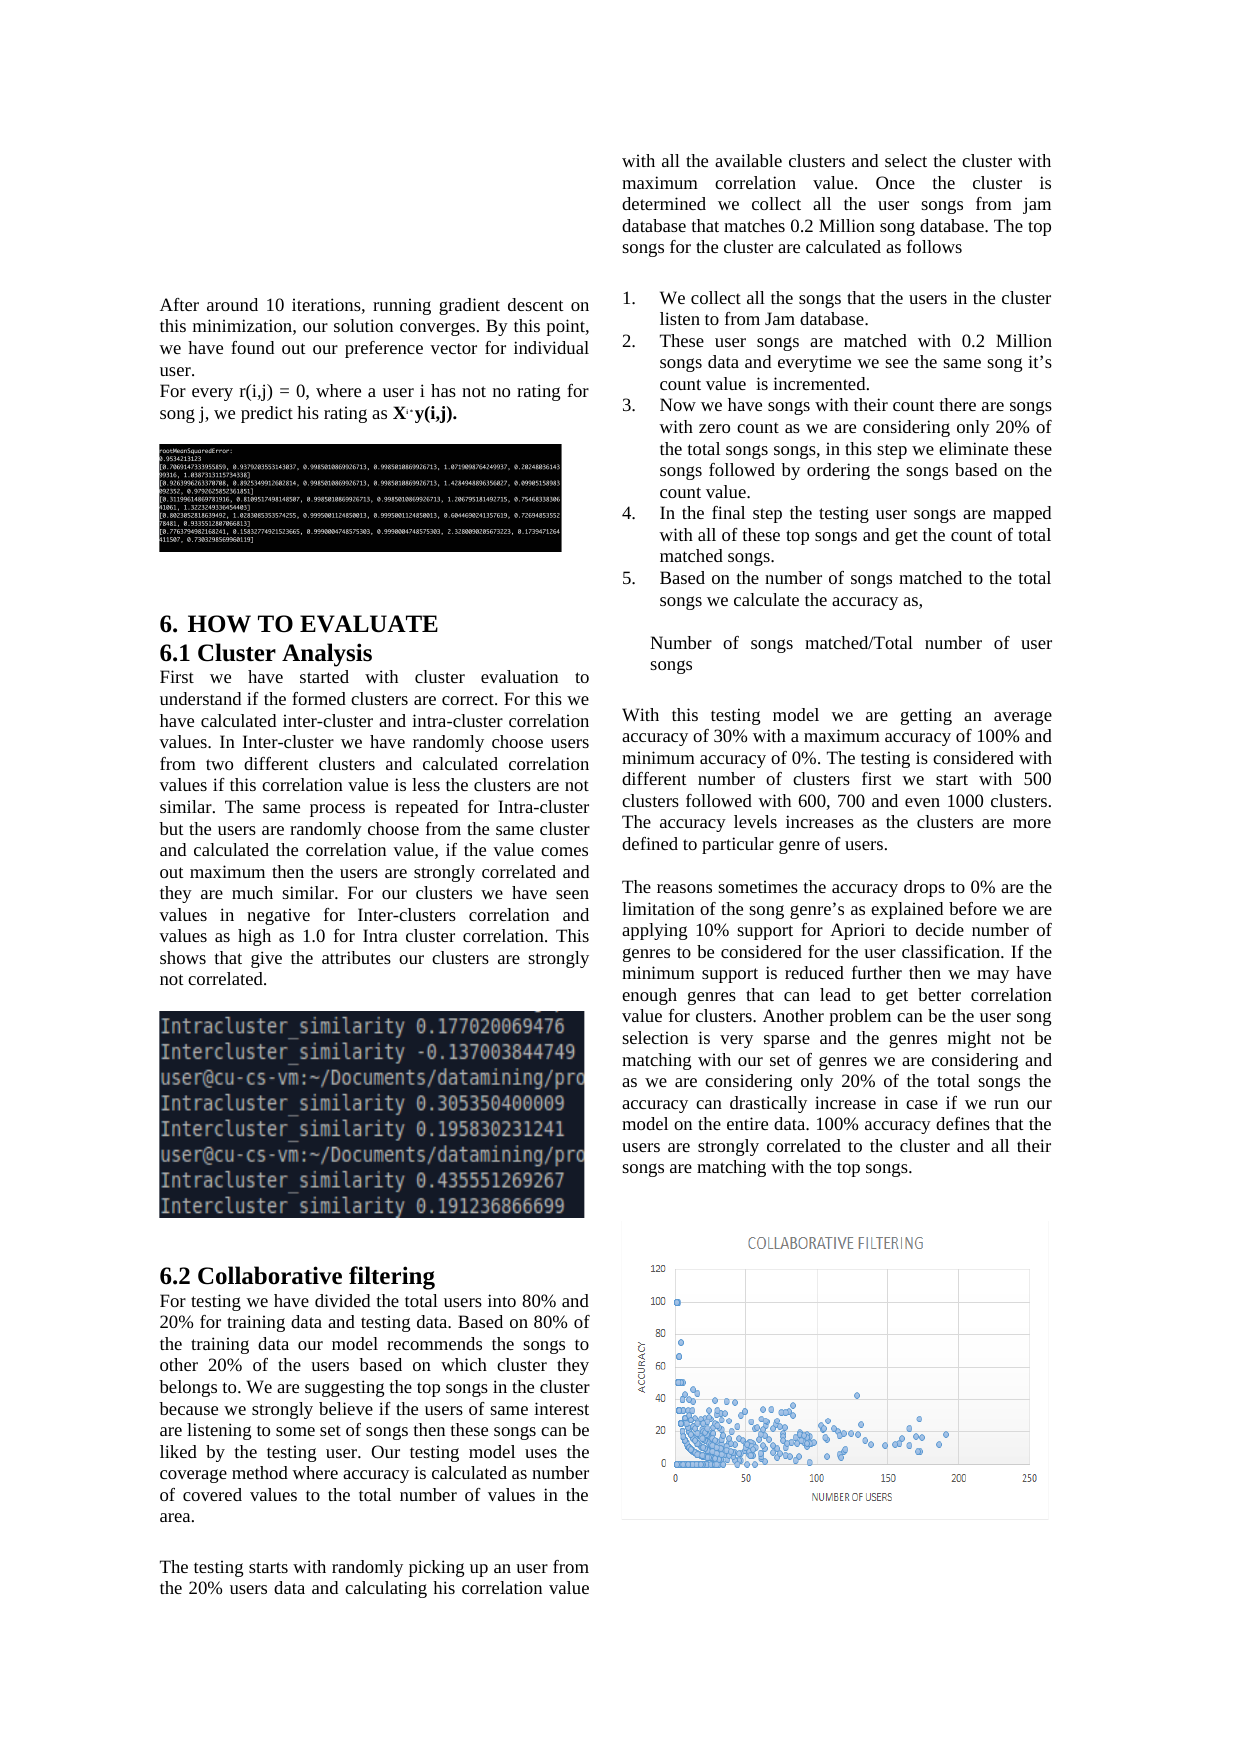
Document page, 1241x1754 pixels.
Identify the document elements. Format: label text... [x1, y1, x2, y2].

text 6.1 Cluster Analysis [159, 638, 590, 666]
picture [621, 1221, 1049, 1520]
text First we have started with cluster evaluation to understand if the formed clusters are correct. For this we have calculated inter-cluster and intra-cluster correlation values. In Inter-cluster we have randomly choose users from two different clusters and calculated correlation values if this correlation value is less the clusters are not similar. The same process is repeated for Intra-cluster but the users are randomly choose from the same cluster and calculated the correlation value, if the value comes out maximum then the users are strongly correlated and they are much similar. For our clusters we have seen values in negative for Inter-clusters correlation and values as high as 1.0 for Intra cluster correlation. This shows that give the attributes our clusters are strongly not correlated. [159, 666, 590, 990]
text 6. HOW TO EVALUATE [159, 609, 590, 638]
text With this testing model we are getting an average accuracy of 30% with a maximum accuracy of 100% and minimum accuracy of 0%. The testing is considered with different number of clusters first we start with 500 clusters followed with 600, 700 and even 1000 clusters. The accuracy levels increases as the clusters are more defined to particular genre of users. [622, 703, 1053, 854]
text 6.2 Collaborative filtering [159, 1261, 590, 1289]
text After around 10 iterations, running gradient descent on this minimization, our solution converges. By this point, we have found out our preference vector for individual user. [159, 294, 590, 380]
list Now we have songs with their count there are songs with zero count as we are considering only 20% of the total songs songs, in this step we eliminate these songs followed by ordering the songs based on the count value. [622, 394, 1053, 502]
picture [159, 444, 562, 552]
text For testing we have divided the total users into 80% and 20% for training data and testing data. Based on 80% of the training data our model recommends the songs to other 20% of the users based on which cluster they belongs to. We are suggesting the top songs in the cluster because we strongly believe if the users of same interest are listening to some set of songs then these songs can be liked by the testing user. Our testing model uses the coverage method where accuracy is calculated as number of covered values to the total number of values in the area. [159, 1289, 590, 1527]
list We collect all the songs that the users in the cluster listen to from Jam database. [622, 287, 1053, 330]
text Number of songs matched/Total number of user songs [650, 632, 1053, 675]
list Based on the number of songs matched to the total songs we calculate the accuracy as, [622, 567, 1053, 610]
text The testing starts with randomly picking up an user from the 20% users data and calculating his correlation value with all the available clusters and select the cluster with maximum correlation value. Once the cluster is determined we collect all the user songs from jam database that matches 0.2 Million song database. The top songs for the cluster are calculated as follows [622, 150, 1053, 258]
list These user songs are matched with 0.2 Million songs data and everytime we see the same song it’s count value is incremented. [622, 330, 1053, 394]
list In the final step the testing user songs are mapped with all of these top songs and get the count of total matched songs. [622, 502, 1053, 567]
picture [159, 1011, 585, 1218]
text The reasons sometimes the accuracy drops to 0% are the limitation of the song genre’s as explained before we are applying 10% support for Apriori to decide number of genres to be considered for the user classification. If the minimum support is reduced further then we may have enough genres that can lead to get better correlation value for clusters. Another problem can be the user song selection is very sparse and the genres might not be matching with our set of genres we are considering and as we are considering only 20% of the total songs the accuracy can drastically increase in case if we run our model on the entire data. 100% accuracy defines that the users are strongly correlated to the cluster and all their songs are matching with the top songs. [622, 876, 1053, 1178]
text For every r(i,j) = 0, where a user i has not no rating for song j, we predict his rating as Xi * y(i,j). [159, 380, 590, 423]
